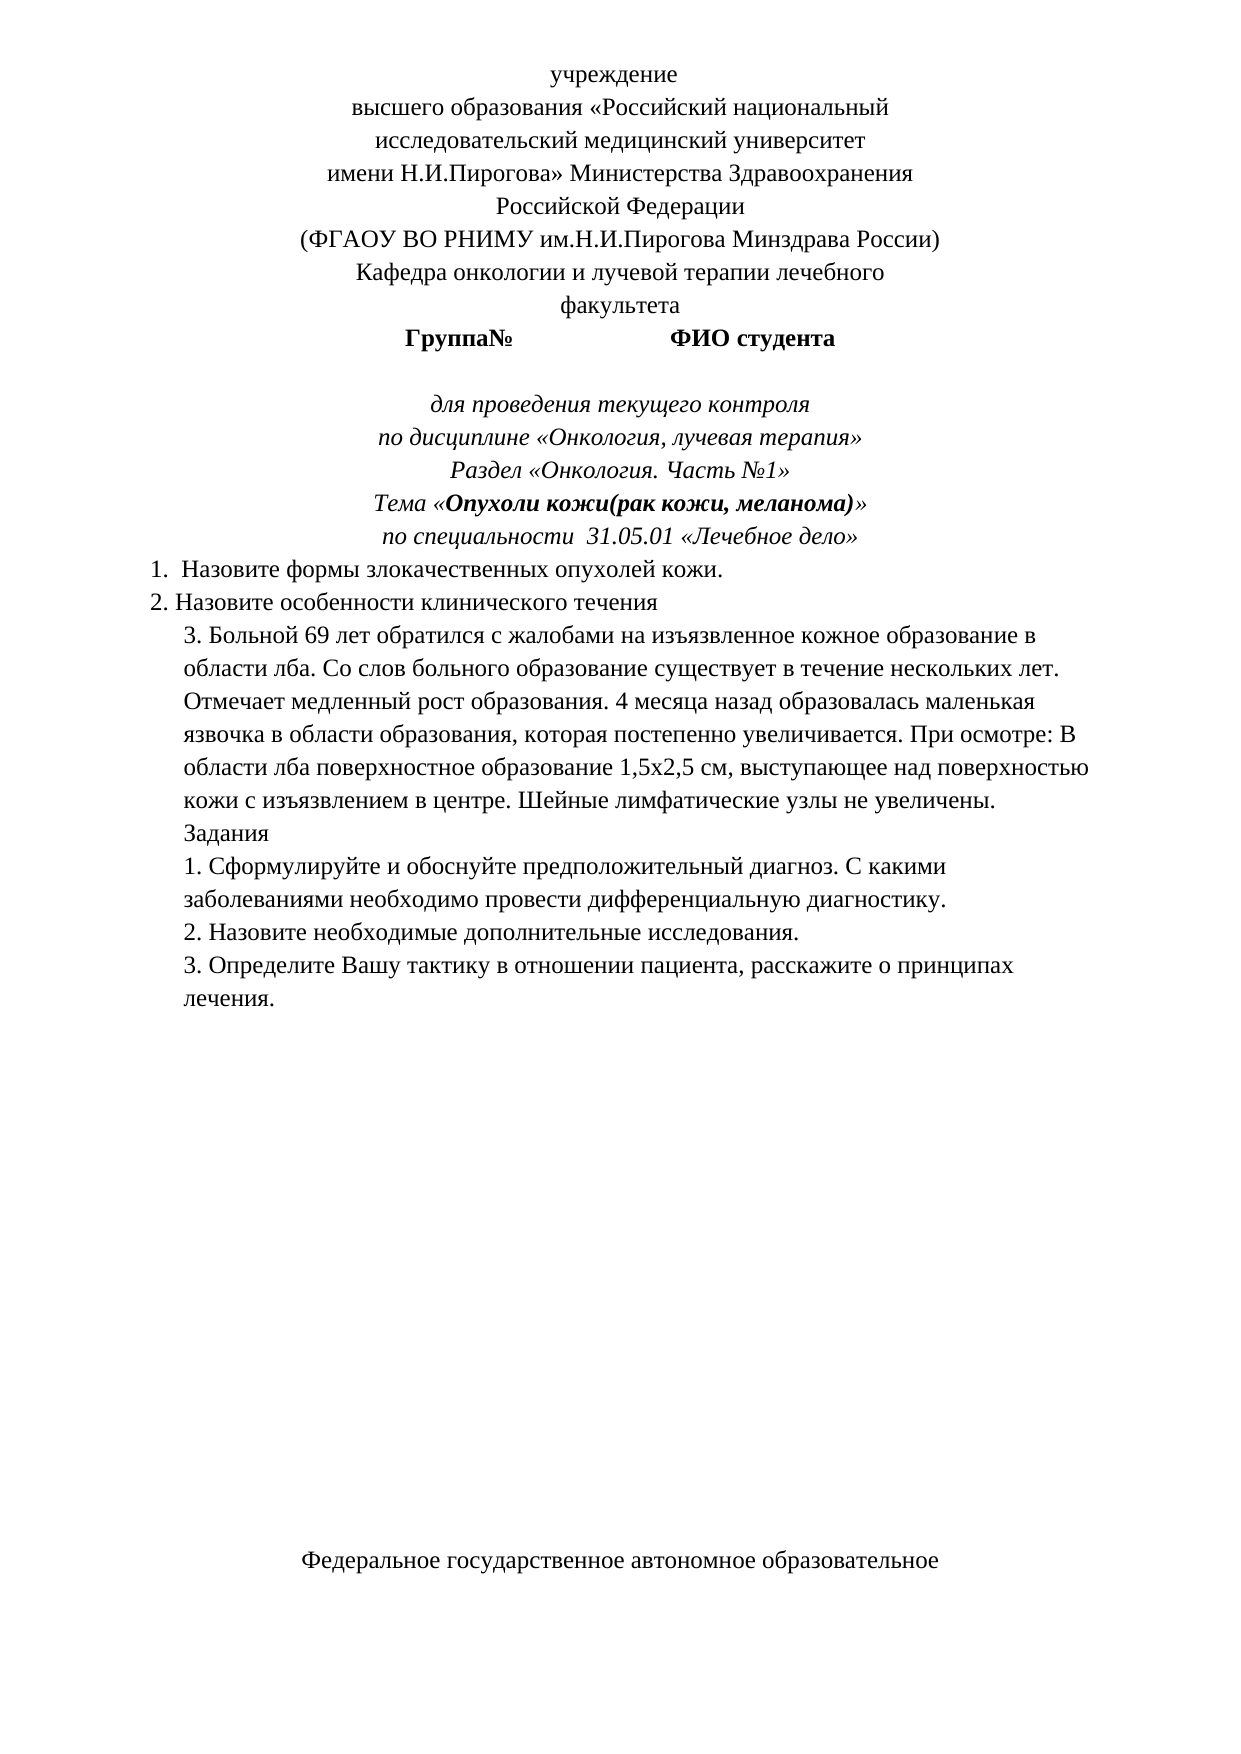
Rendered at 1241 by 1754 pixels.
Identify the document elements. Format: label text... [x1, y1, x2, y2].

text 3. Определите Вашу тактику в отношении пациента, расскажите о принципах лечения. [183, 951, 1090, 1012]
text имени Н.И.Пирогова» Министерства Здравоохранения [150, 158, 1090, 187]
text 1. Сформулируйте и обоснуйте предположительный диагноз. С какими заболеваниями необходимо провести дифференциальную диагностику. [183, 851, 1090, 913]
text Группа№ ФИО студента [150, 323, 1090, 352]
text Кафедра онкологии и лучевой терапии лечебного [150, 257, 1090, 286]
text высшего образования «Российский национальный [150, 92, 1090, 121]
text (ФГАОУ ВО РНИМУ им.Н.И.Пирогова Минздрава России) [150, 224, 1090, 253]
text 1. Назовите формы злокачественных опухолей кожи. [150, 554, 1090, 583]
text факультета [150, 290, 1090, 319]
text Федеральное государственное автономное образовательное [150, 1545, 1090, 1574]
text 2. Назовите необходимые дополнительные исследования. [183, 917, 1090, 946]
text Раздел «Онкология. Часть №1» [150, 455, 1090, 484]
text учреждение [150, 59, 1090, 88]
text для проведения текущего контроля [150, 389, 1090, 418]
text по специальности 31.05.01 «Лечебное дело» [150, 521, 1090, 550]
text 3. Больной 69 лет обратился с жалобами на изъязвленное кожное образование в области лба. Со слов больного образование существует в течение нескольких лет. Отмечает медленный рост образования. 4 месяца назад образовалась маленькая язвочка в области образования, которая постепенно увеличивается. При осмотре: В области лба поверхностное образование 1,5х2,5 см, выступающее над поверхностью кожи с изъязвлением в центре. Шейные лимфатические узлы не увеличены. [183, 620, 1090, 814]
text Тема «Опухоли кожи(рак кожи, меланома)» [150, 488, 1090, 517]
text Российской Федерации [150, 191, 1090, 220]
text исследовательский медицинский университет [150, 125, 1090, 154]
text 2. Назовите особенности клинического течения [150, 587, 1090, 616]
text Задания [183, 818, 1090, 847]
text по дисциплине «Онкология, лучевая терапия» [150, 422, 1090, 451]
